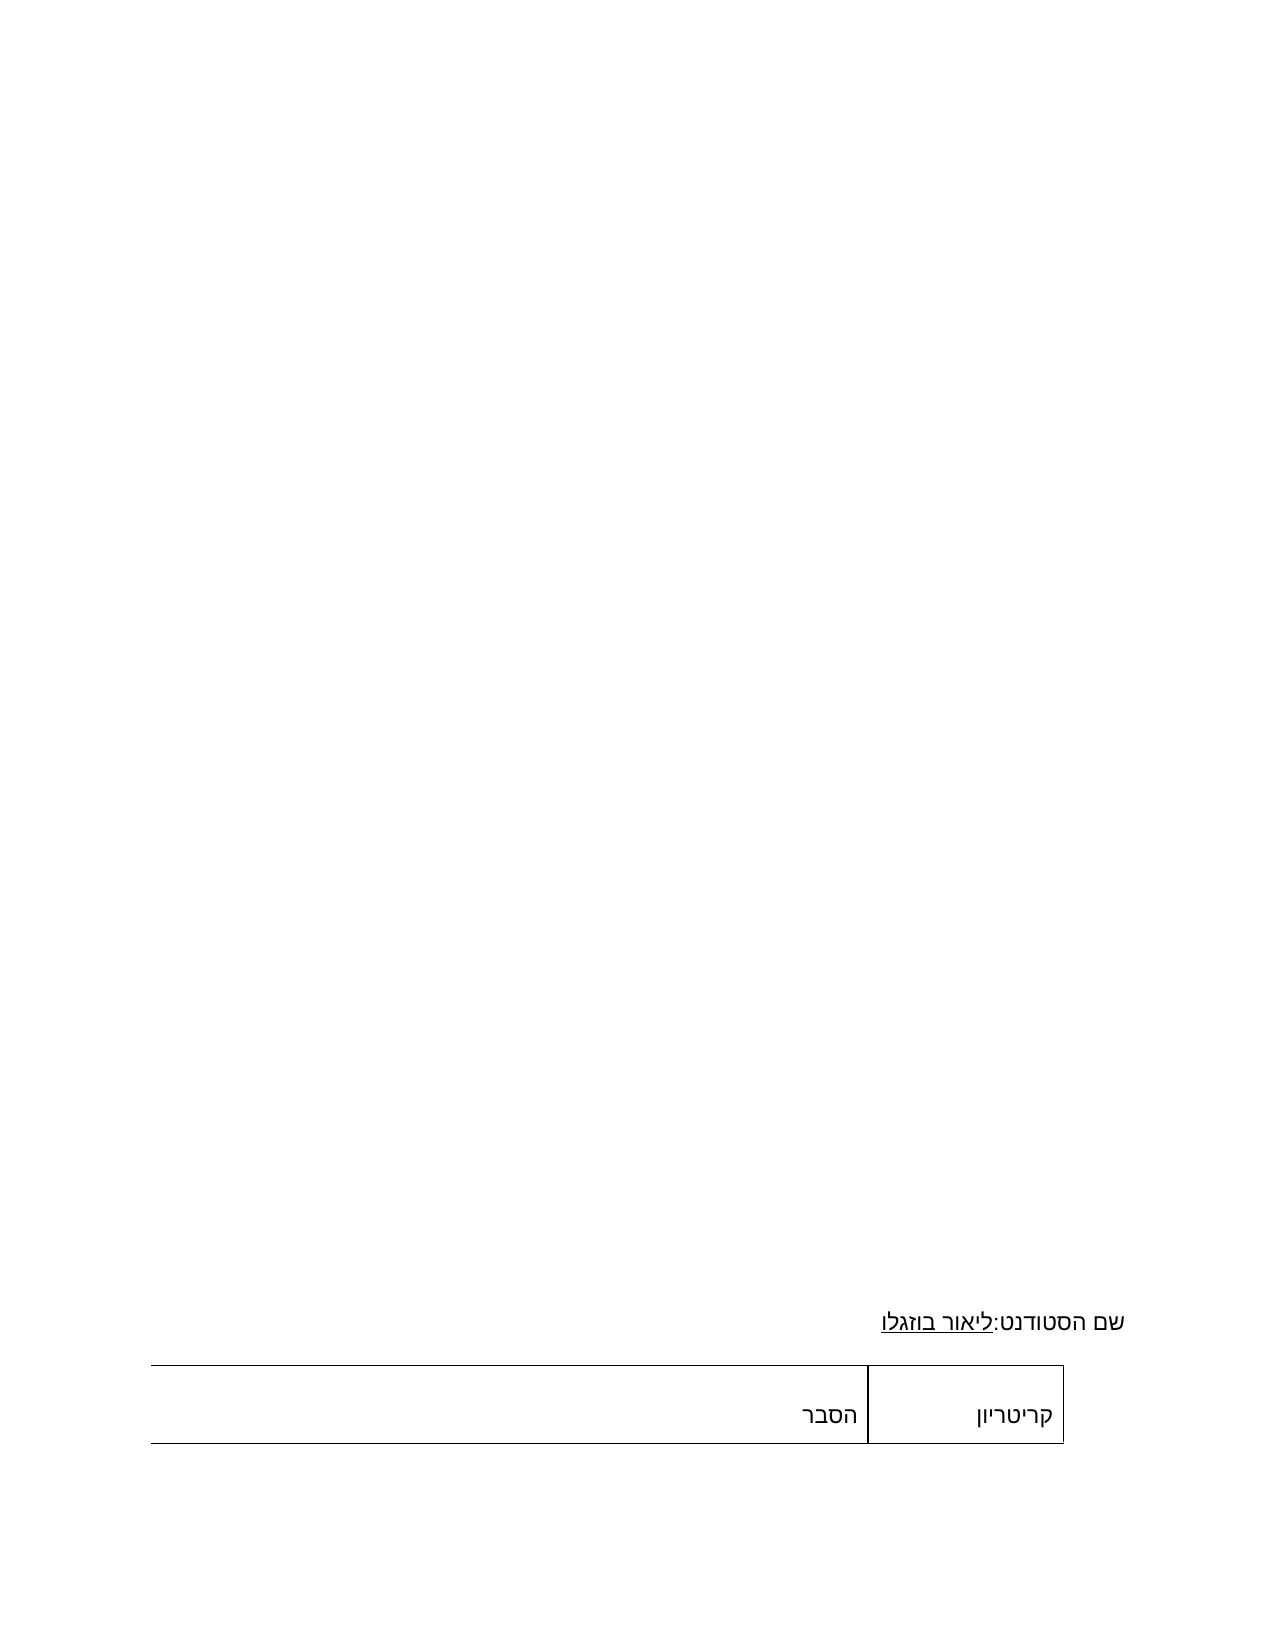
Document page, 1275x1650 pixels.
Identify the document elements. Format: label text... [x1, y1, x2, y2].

table_header הסבר [151, 1366, 867, 1442]
table_header קריטריון [869, 1366, 1063, 1442]
text שם הסטודנט:ליאור בוזגלו [150, 1309, 1125, 1336]
